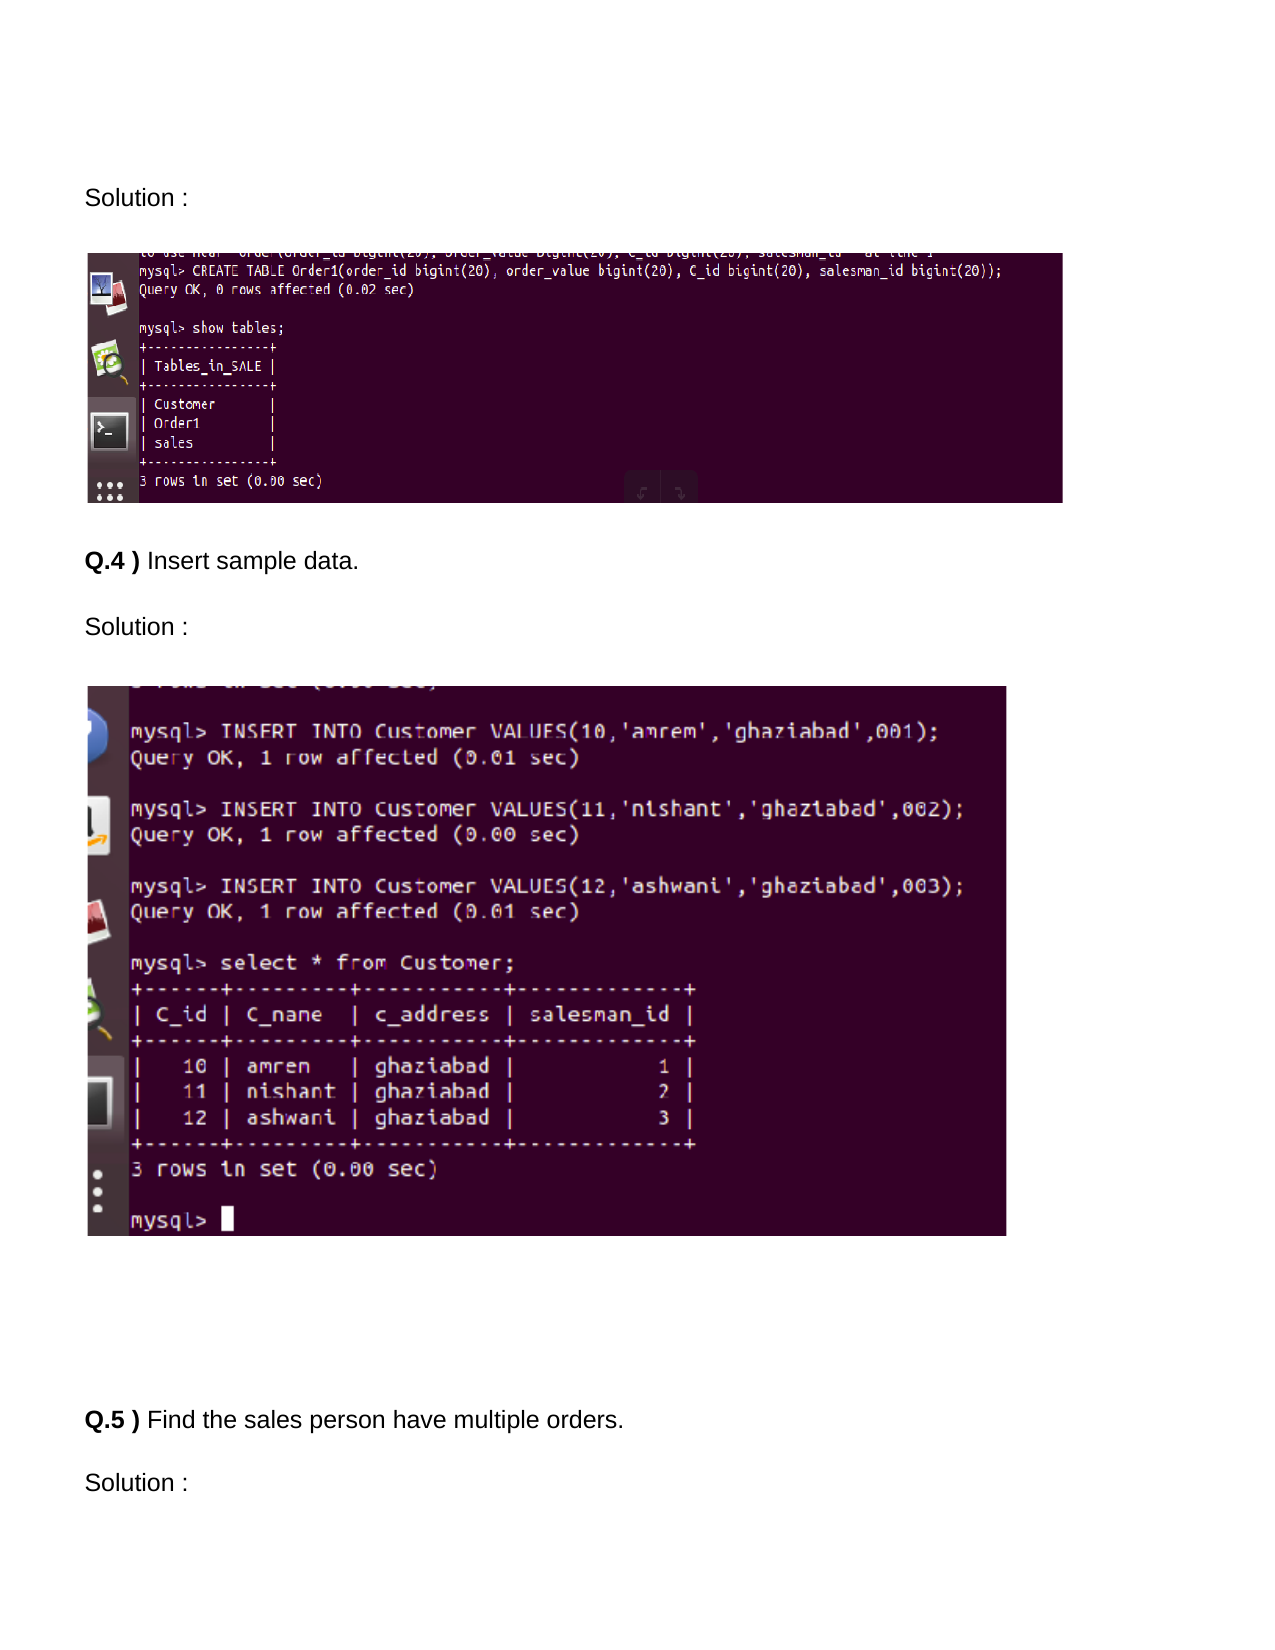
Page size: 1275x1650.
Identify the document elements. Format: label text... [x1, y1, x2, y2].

text Solution : [84, 612, 1125, 641]
text Solution : [84, 1468, 1125, 1497]
picture [87, 686, 1007, 1236]
picture [87, 253, 1063, 503]
text Q.5 ) Find the sales person have multiple orders. [84, 1405, 1125, 1433]
text Solution : [84, 183, 1125, 212]
text Q.4 ) Insert sample data. [84, 546, 1125, 575]
